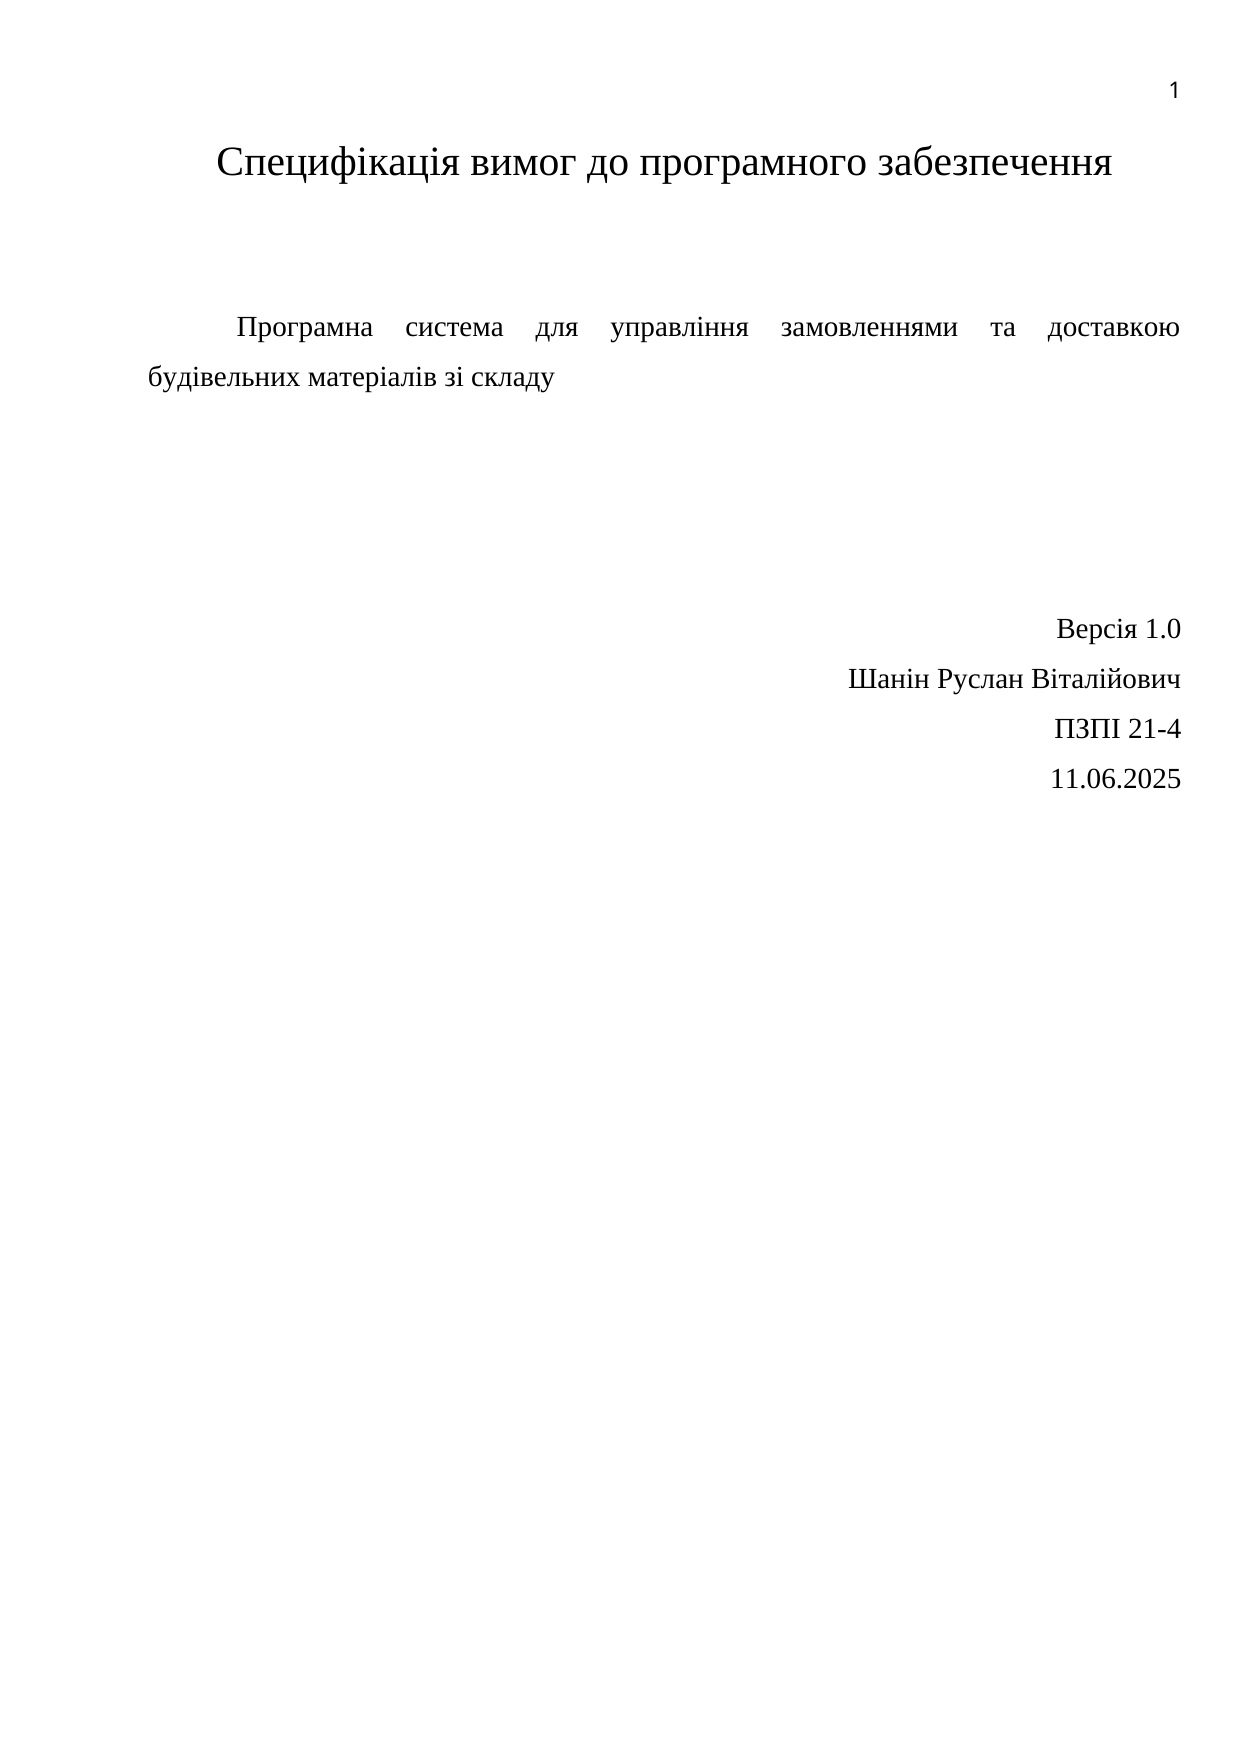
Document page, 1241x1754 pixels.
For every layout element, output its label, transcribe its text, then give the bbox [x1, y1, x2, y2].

text ПЗПІ 21-4 [148, 711, 1181, 745]
text Програмна система для управління замовленнями та доставкою будівельних матеріалів зі складу [148, 309, 1181, 393]
text Специфікація вимог до програмного забезпечення [148, 136, 1181, 184]
text Версія 1.0 [148, 611, 1181, 644]
text Шанін Руслан Віталійович [148, 661, 1181, 694]
text 11.06.2025 [148, 762, 1181, 795]
